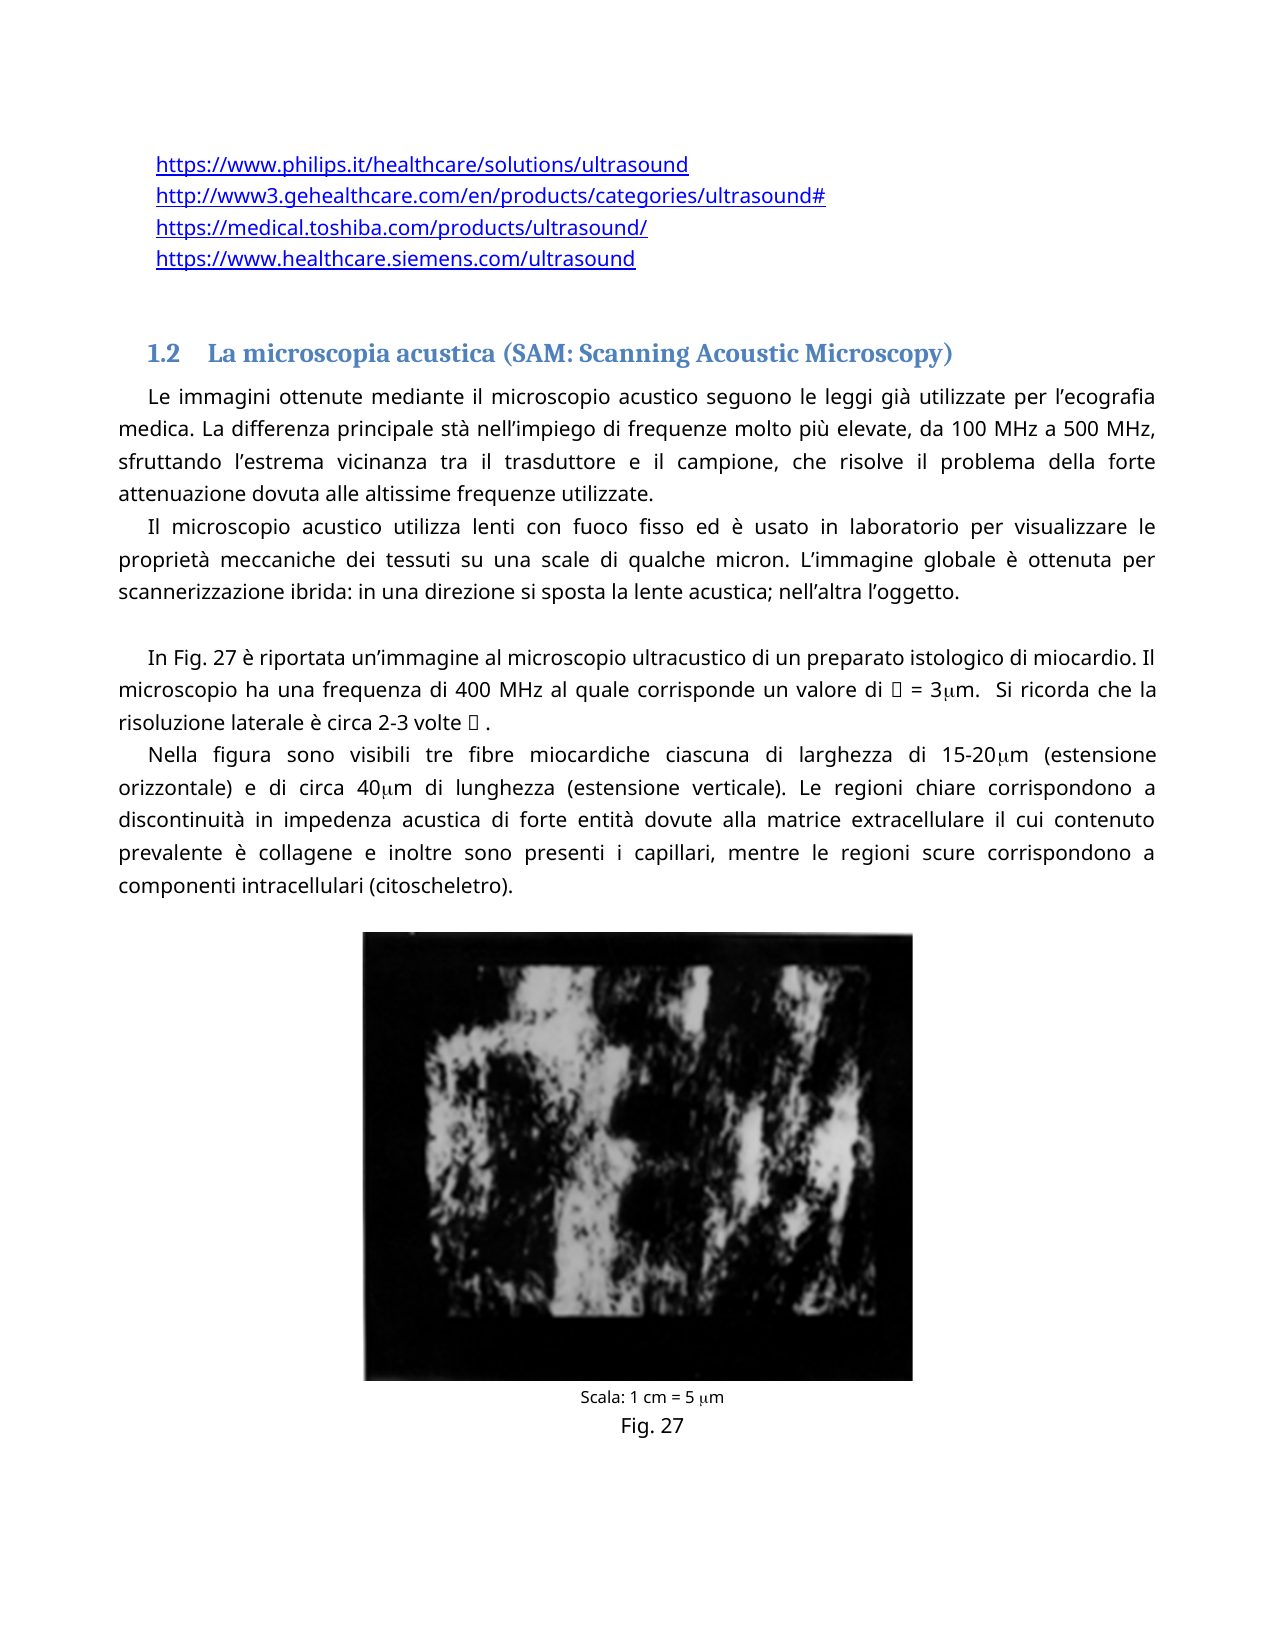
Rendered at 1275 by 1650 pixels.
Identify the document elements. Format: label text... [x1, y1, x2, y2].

text http://www3.gehealthcare.com/en/products/categories/ultrasound# [118, 179, 1157, 210]
text https://medical.toshiba.com/products/ultrasound/ [118, 210, 1157, 241]
text Scala: 1 cm = 5 m [118, 1385, 1157, 1408]
text In Fig. 27 è riportata un’immagine al microscopio ultracustico di un preparato istologico di miocardio. Il microscopio ha una frequenza di 400 MHz al quale corrisponde un valore di  = 3m. Si ricorda che la risoluzione laterale è circa 2-3 volte  . [118, 643, 1157, 736]
picture [362, 932, 913, 1381]
text Le immagini ottenute mediante il microscopio acustico seguono le leggi già utilizzate per l’ecografia medica. La differenza principale stà nell’impiego di frequenze molto più elevate, da 100 MHz a 500 MHz, sfruttando l’estrema vicinanza tra il trasduttore e il campione, che risolve il problema della forte attenuazione dovuta alle altissime frequenze utilizzate. [118, 382, 1157, 508]
text https://www.philips.it/healthcare/solutions/ultrasound [118, 148, 1157, 179]
text Fig. 27 [118, 1411, 1157, 1440]
text Nella figura sono visibili tre fibre miocardiche ciascuna di larghezza di 15-20m (estensione orizzontale) e di circa 40m di lunghezza (estensione verticale). Le regioni chiare corrispondono a discontinuità in impedenza acustica di forte entità dovute alla matrice extracellulare il cui contenuto prevalente è collagene e inoltre sono presenti i capillari, mentre le regioni scure corrispondono a componenti intracellulari (citoscheletro). [118, 740, 1157, 899]
subtitle La microscopia acustica (SAM: Scanning Acoustic Microscopy) [148, 338, 1157, 369]
text https://www.healthcare.siemens.com/ultrasound [118, 241, 1157, 273]
text Il microscopio acustico utilizza lenti con fuoco fisso ed è usato in laboratorio per visualizzare le proprietà meccaniche dei tessuti su una scale di qualche micron. L’immagine globale è ottenuta per scannerizzazione ibrida: in una direzione si sposta la lente acustica; nell’altra l’oggetto. [118, 512, 1157, 606]
